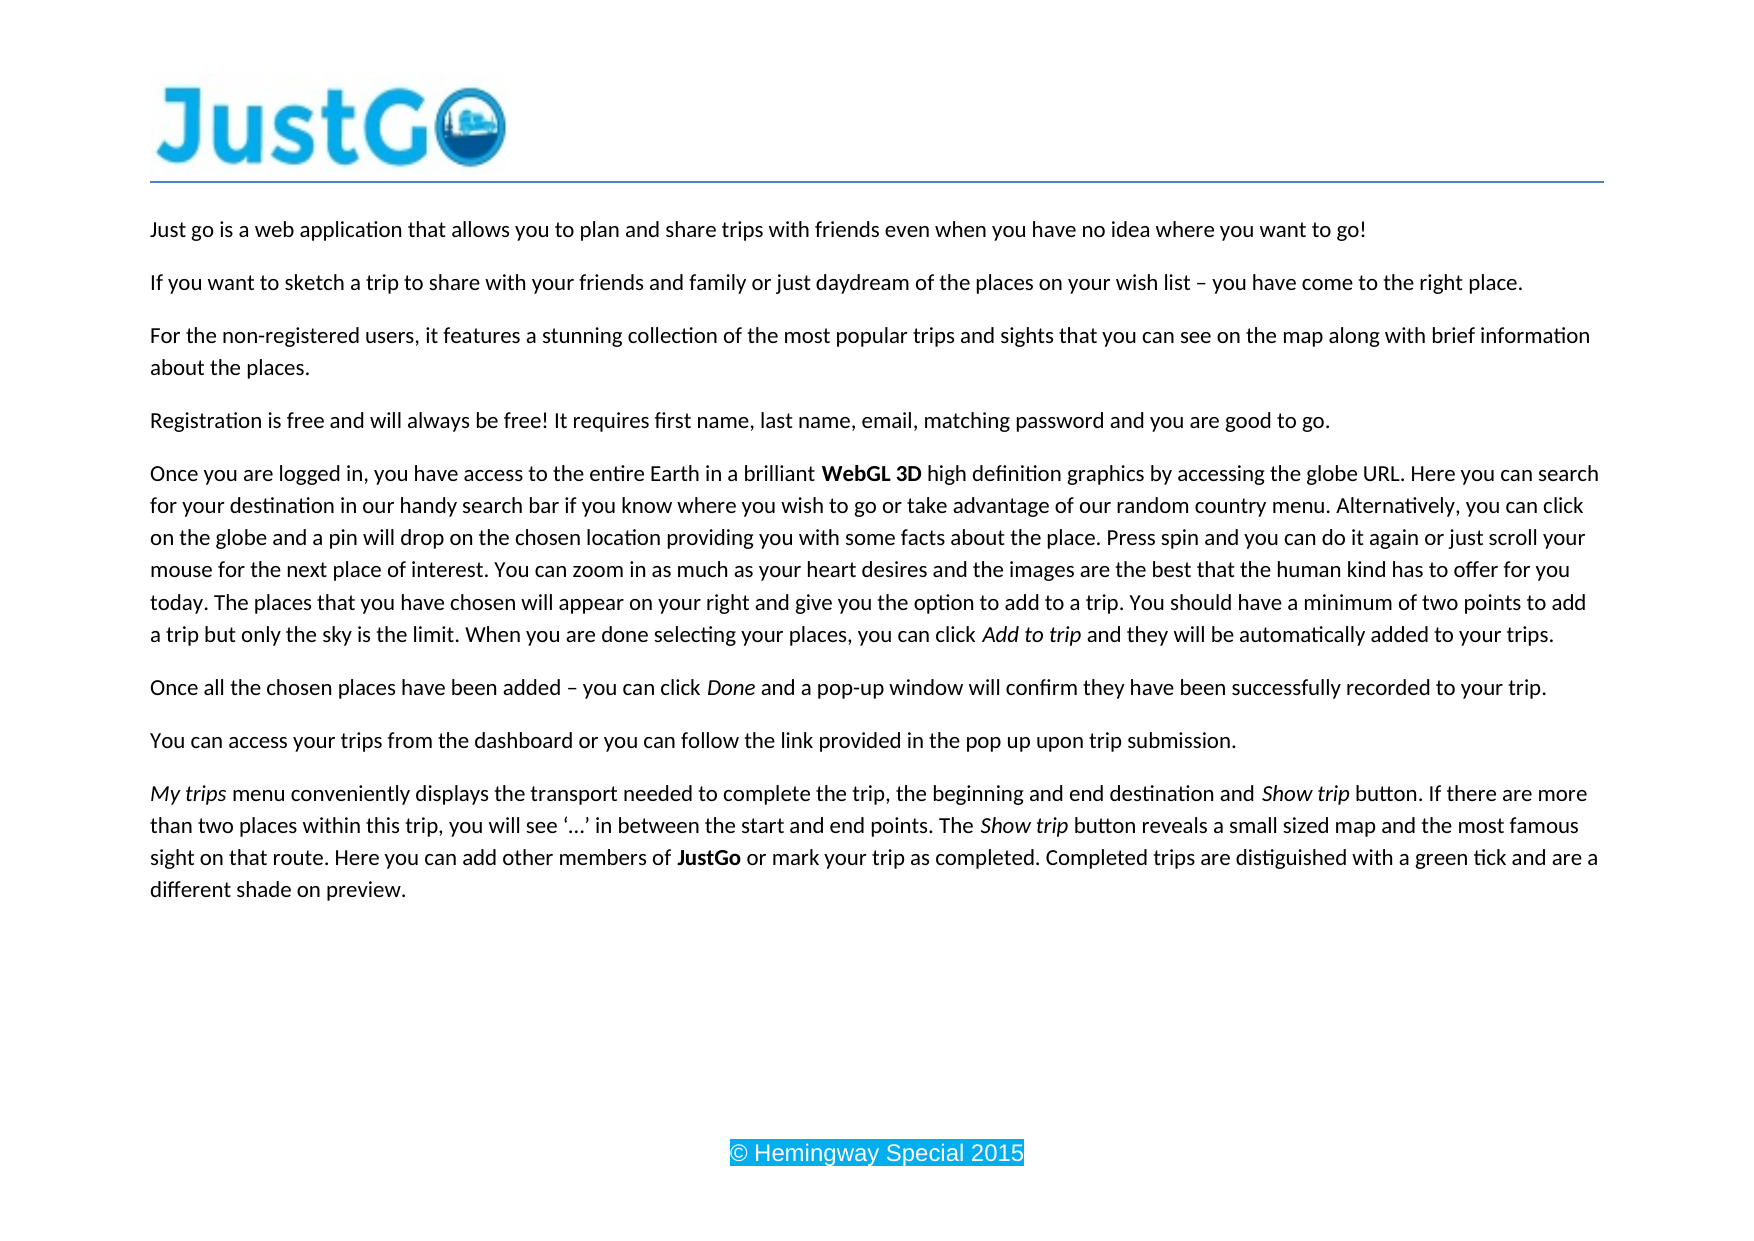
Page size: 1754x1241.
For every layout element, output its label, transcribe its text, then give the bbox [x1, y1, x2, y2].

text My trips menu conveniently displays the transport needed to complete the trip, the beginning and end destination and Show trip button. If there are more than two places within this trip, you will see ‘…’ in between the start and end points. The Show trip button reveals a small sized map and the most famous sight on that route. Here you can add other members of JustGo or mark your trip as completed. Completed trips are distiguished with a green tick and are a different shade on preview. [150, 779, 1604, 904]
text Just go is a web application that allows you to plan and share trips with friends even when you have no idea where you want to go! [150, 215, 1604, 243]
text If you want to sketch a trip to share with your friends and family or just daydream of the places on your wish list – you have come to the right place. [150, 268, 1604, 296]
text You can access your trips from the dashboard or you can follow the link provided in the pop up upon trip submission. [150, 726, 1604, 754]
text Once all the chosen places have been added – you can click Done and a pop-up window will confirm they have been successfully recorded to your trip. [150, 673, 1604, 701]
text Registration is free and will always be free! It requires first name, last name, email, matching password and you are good to go. [150, 406, 1604, 434]
text Once you are logged in, you have access to the entire Earth in a brilliant WebGL 3D high definition graphics by accessing the globe URL. Here you can search for your destination in our handy search bar if you know where you wish to go or take advantage of our random country menu. Alternatively, you can click on the globe and a pin will drop on the chosen location providing you with some facts about the place. Press spin and you can do it again or just scroll your mouse for the next place of interest. You can zoom in as much as your heart desires and the images are the best that the human kind has to offer for you today. The places that you have chosen will appear on your right and give you the option to add to a trip. You should have a minimum of two points to add a trip but only the sky is the limit. When you are done selecting your places, you can click Add to trip and they will be automatically added to your trips. [150, 459, 1604, 648]
picture [150, 73, 514, 174]
text For the non-registered users, it features a stunning collection of the most popular trips and sights that you can see on the map along with brief information about the places. [150, 321, 1604, 381]
